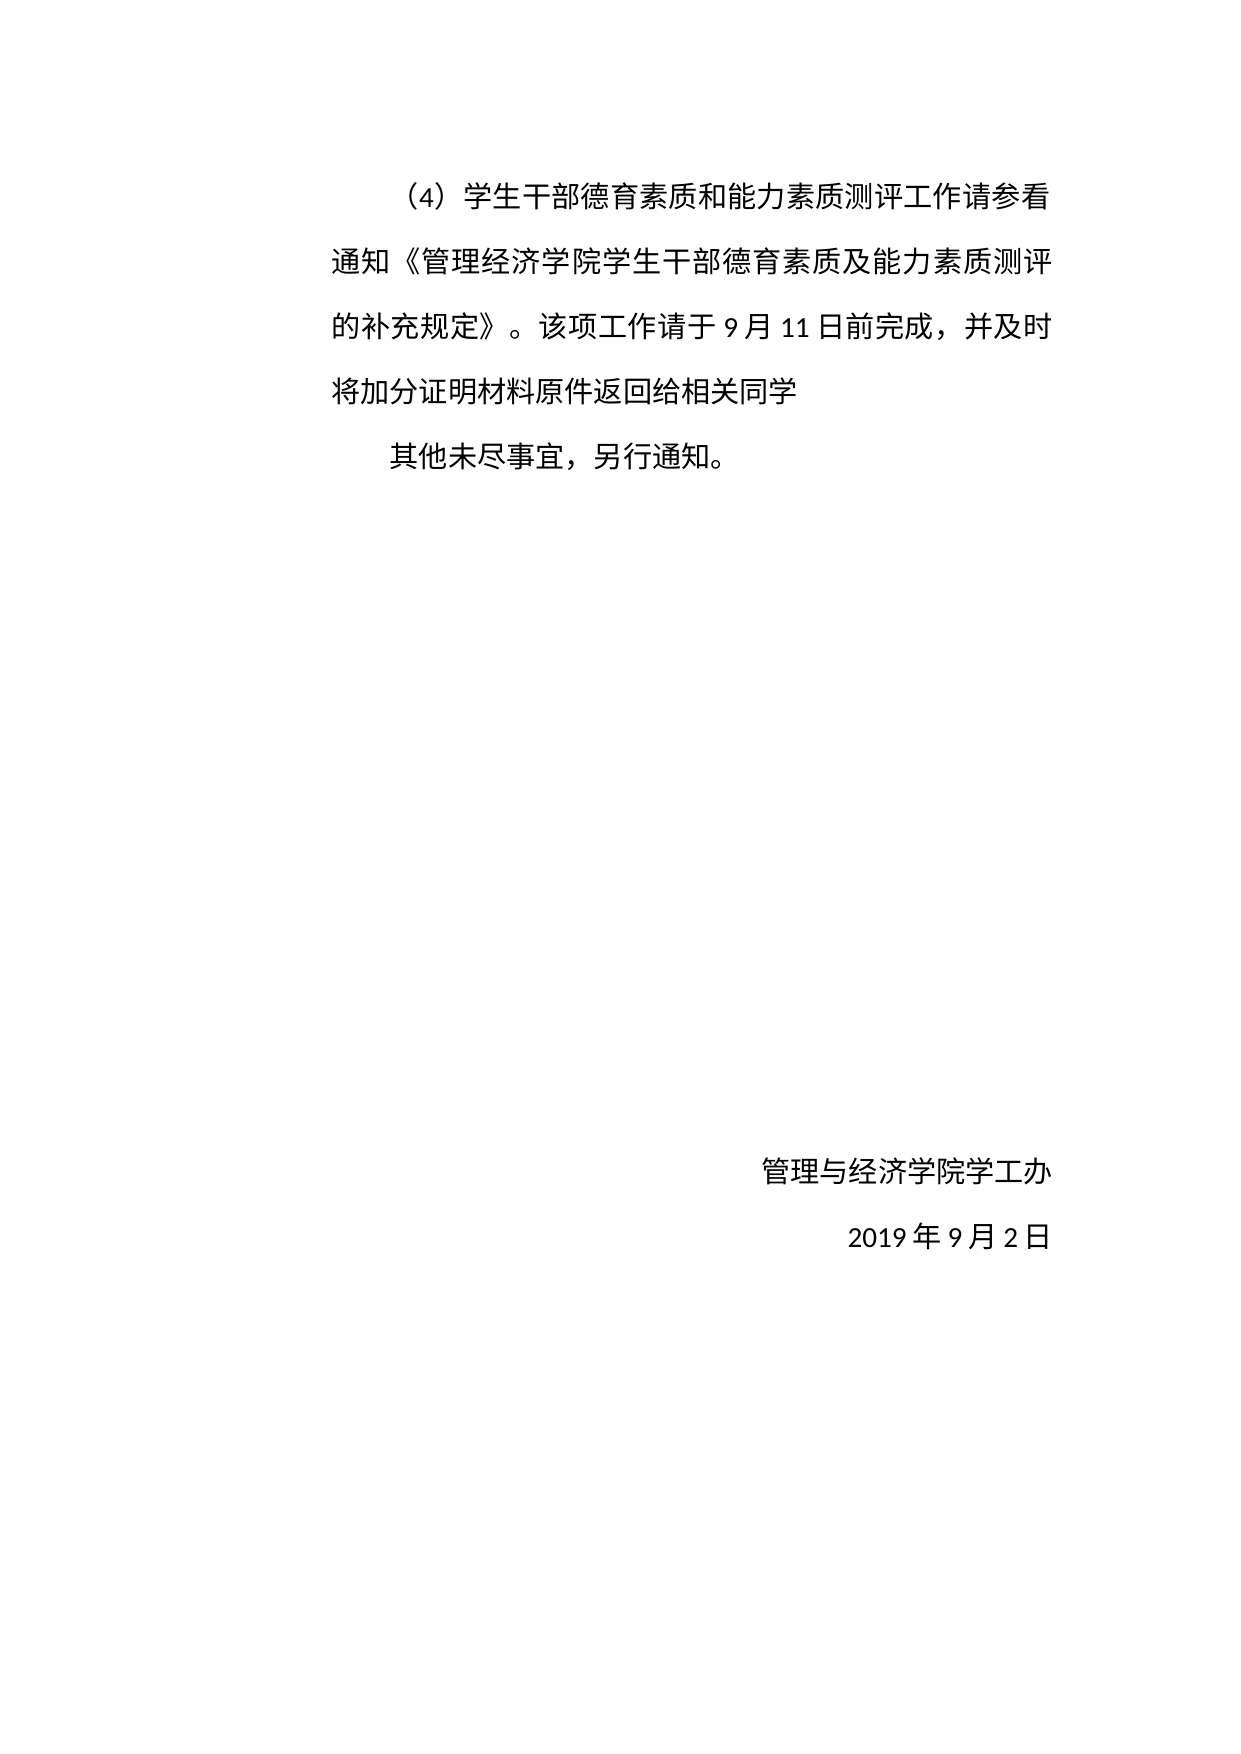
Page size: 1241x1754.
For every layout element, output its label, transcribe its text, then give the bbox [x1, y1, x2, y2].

text 其他未尽事宜，另行通知。 [331, 422, 1053, 487]
text 2019年9月2日 [187, 1202, 1053, 1267]
text 管理与经济学院学工办 [187, 1137, 1053, 1202]
text （4）学生干部德育素质和能力素质测评工作请参看通知《管理经济学院学生干部德育素质及能力素质测评的补充规定》。该项工作请于9月11日前完成，并及时将加分证明材料原件返回给相关同学 [331, 162, 1053, 422]
